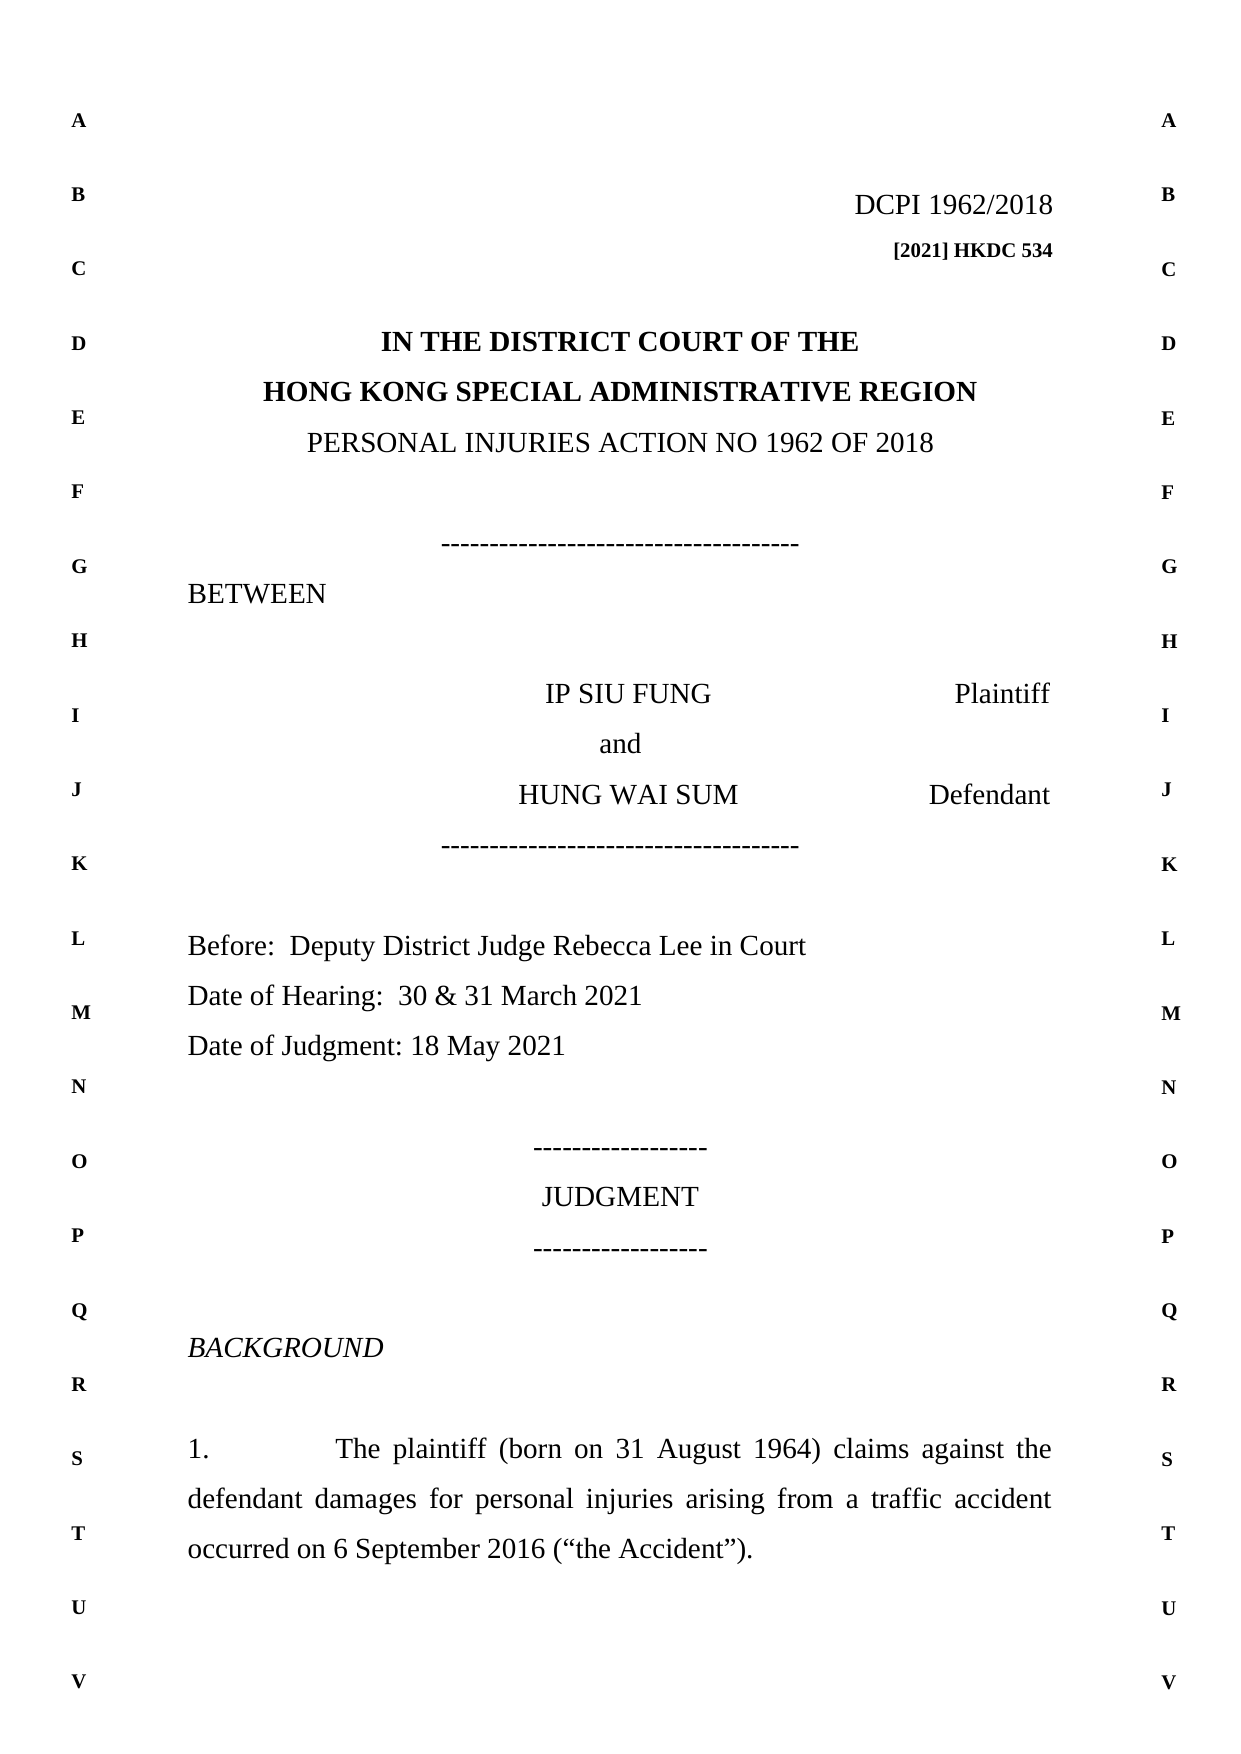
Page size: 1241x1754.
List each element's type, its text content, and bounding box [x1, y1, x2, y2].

list The plaintiff (born on 31 August 1964) claims against the defendant damages for personal injuries arising from a traffic accident occurred on 6 September 2016 (“the Accident”). [187, 1431, 1053, 1565]
text and [187, 727, 1053, 760]
text ------------------------------------- [187, 525, 1053, 559]
text PERSONAL INJURIES ACTION NO 1962 OF 2018 [187, 425, 1053, 458]
text Date of Judgment: 18 May 2021 [187, 1028, 1053, 1062]
text HONG KONG SPECIAL ADMINISTRATIVE REGION [187, 374, 1053, 408]
text ------------------ [187, 1129, 1053, 1163]
text HUNG WAI SUM Defendant [187, 777, 1053, 811]
text Date of Hearing: 30 & 31 March 2021 [187, 978, 1053, 1012]
text IP SIU FUNG Plaintiff [412, 676, 1053, 710]
text Before: Deputy District Judge Rebecca Lee in Court [187, 928, 1053, 961]
text JUDGMENT [187, 1179, 1053, 1213]
text ------------------------------------- [187, 827, 1053, 861]
text IN THE DISTRICT COURT OF THE [187, 324, 1053, 358]
text BACKGROUND [187, 1330, 1053, 1364]
text ------------------ [187, 1230, 1053, 1263]
subtitle BETWEEN [187, 576, 1053, 609]
subtitle DCPI 1962/2018 [187, 187, 1053, 221]
